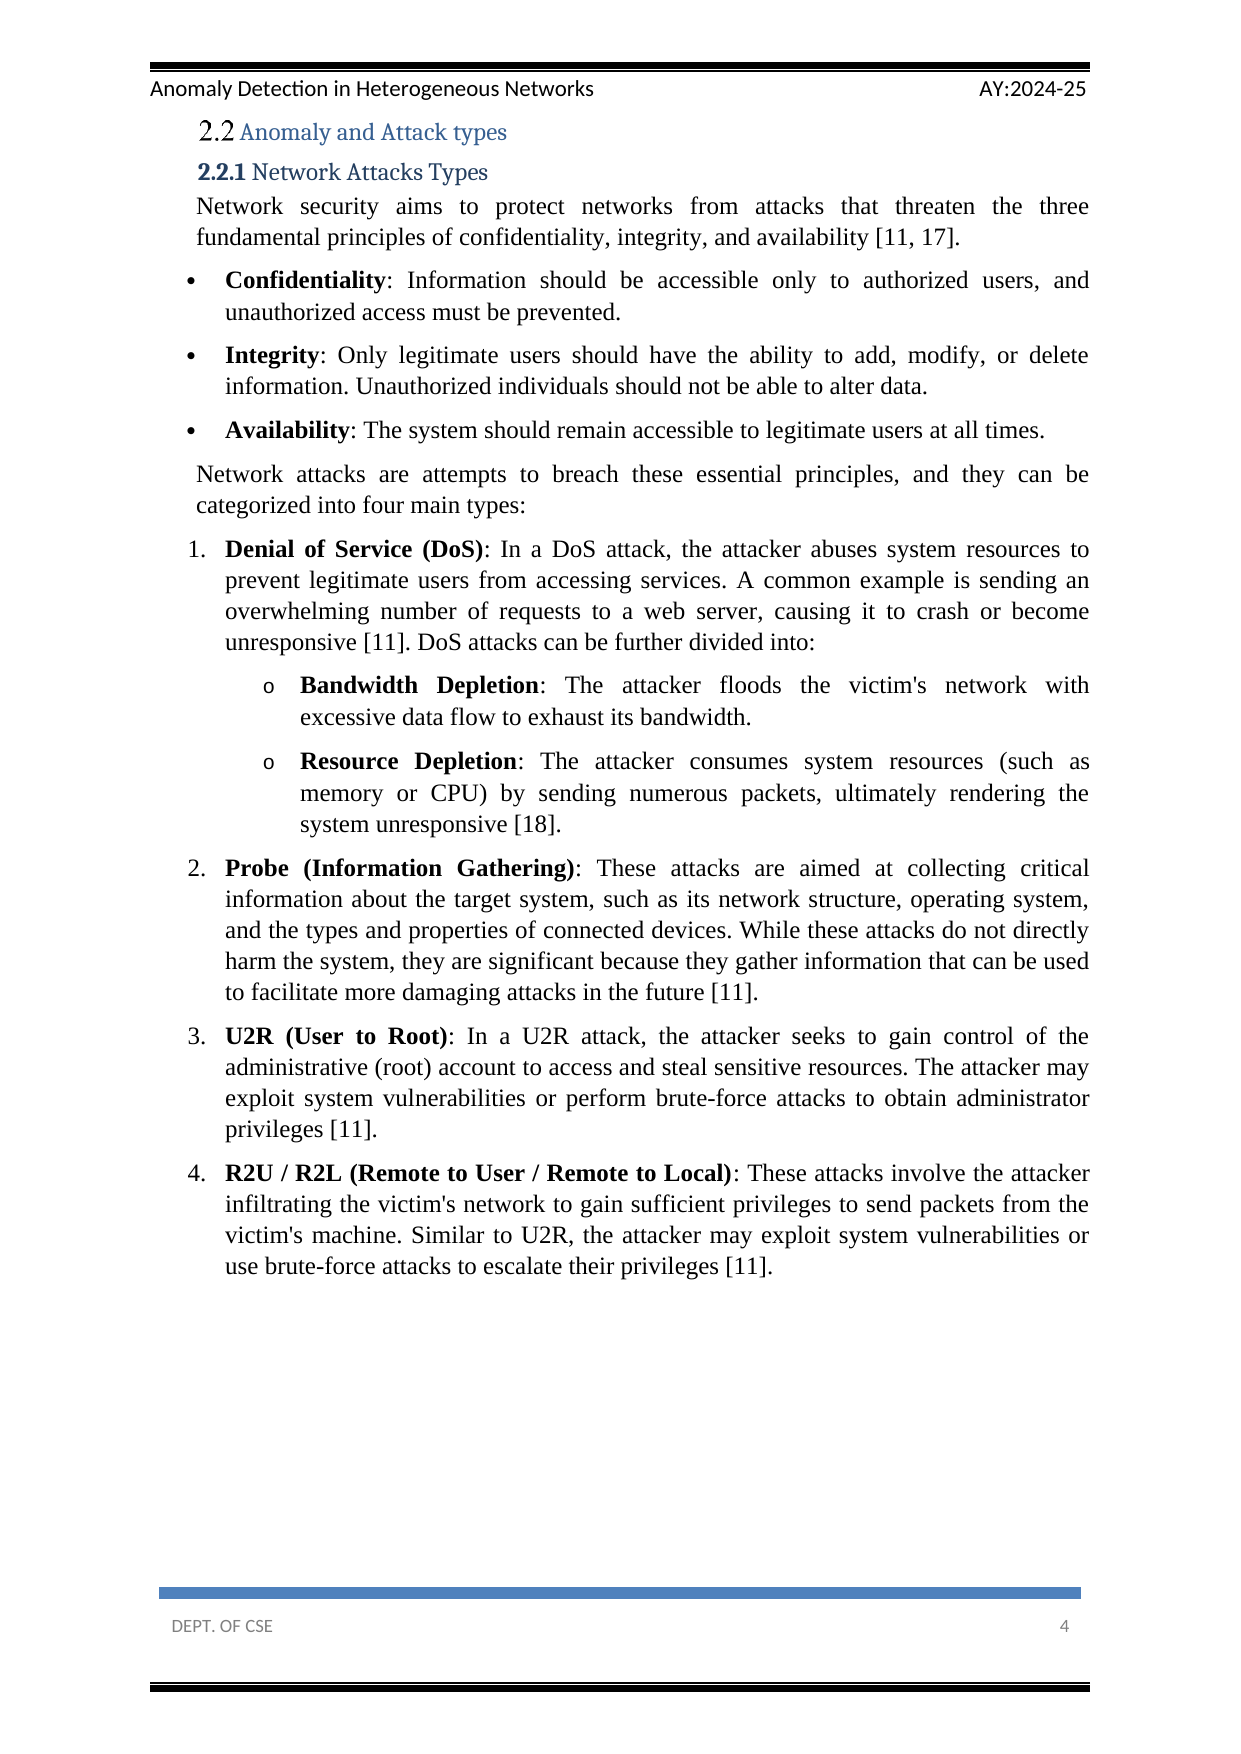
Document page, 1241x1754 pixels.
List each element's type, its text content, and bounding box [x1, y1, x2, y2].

picture [198, 119, 234, 141]
text Network attacks are attempts to breach these essential principles, and they can be categorized into four main types: [196, 459, 1090, 519]
list Denial of Service (DoS): In a DoS attack, the attacker abuses system resources to prevent legitimate users from accessing services. A common example is sending an overwhelming number of requests to a web server, causing it to crash or become unresponsive [11]. DoS attacks can be further divided into: [187, 534, 1090, 656]
list Confidentiality: Information should be accessible only to authorized users, and unauthorized access must be prevented. [187, 266, 1090, 325]
list U2R (User to Root): In a U2R attack, the attacker seeks to gain control of the administrative (root) account to access and steal sensitive resources. The attacker may exploit system vulnerabilities or perform brute-force attacks to obtain administrator privileges [11]. [187, 1021, 1090, 1143]
list Availability: The system should remain accessible to legitimate users at all times. [187, 415, 1090, 444]
list Probe (Information Gathering): These attacks are aimed at collecting critical information about the target system, such as its network structure, operating system, and the types and properties of connected devices. While these attacks do not directly harm the system, they are significant because they gather information that can be used to facilitate more damaging attacks in the future [11]. [187, 853, 1090, 1006]
text Network security aims to protect networks from attacks that threaten the three fundamental principles of confidentiality, integrity, and availability [11, 17]. [196, 191, 1090, 251]
list Integrity: Only legitimate users should have the ability to add, modify, or delete information. Unauthorized individuals should not be able to alter data. [187, 340, 1090, 400]
subtitle Anomaly and Attack types [198, 118, 1090, 149]
list R2U / R2L (Remote to User / Remote to Local): These attacks involve the attacker infiltrating the victim's network to gain sufficient privileges to send packets from the victim's machine. Similar to U2R, the attacker may exploit system vulnerabilities or use brute-force attacks to escalate their privileges [11]. [187, 1158, 1090, 1279]
list Bandwidth Depletion: The attacker floods the victim's network with excessive data flow to exhaust its bandwidth. [262, 671, 1090, 731]
list Resource Depletion: The attacker consumes system resources (such as memory or CPU) by sending numerous packets, ultimately rendering the system unresponsive [18]. [262, 746, 1090, 838]
subtitle 2.2.1 Network Attacks Types [198, 158, 1090, 187]
